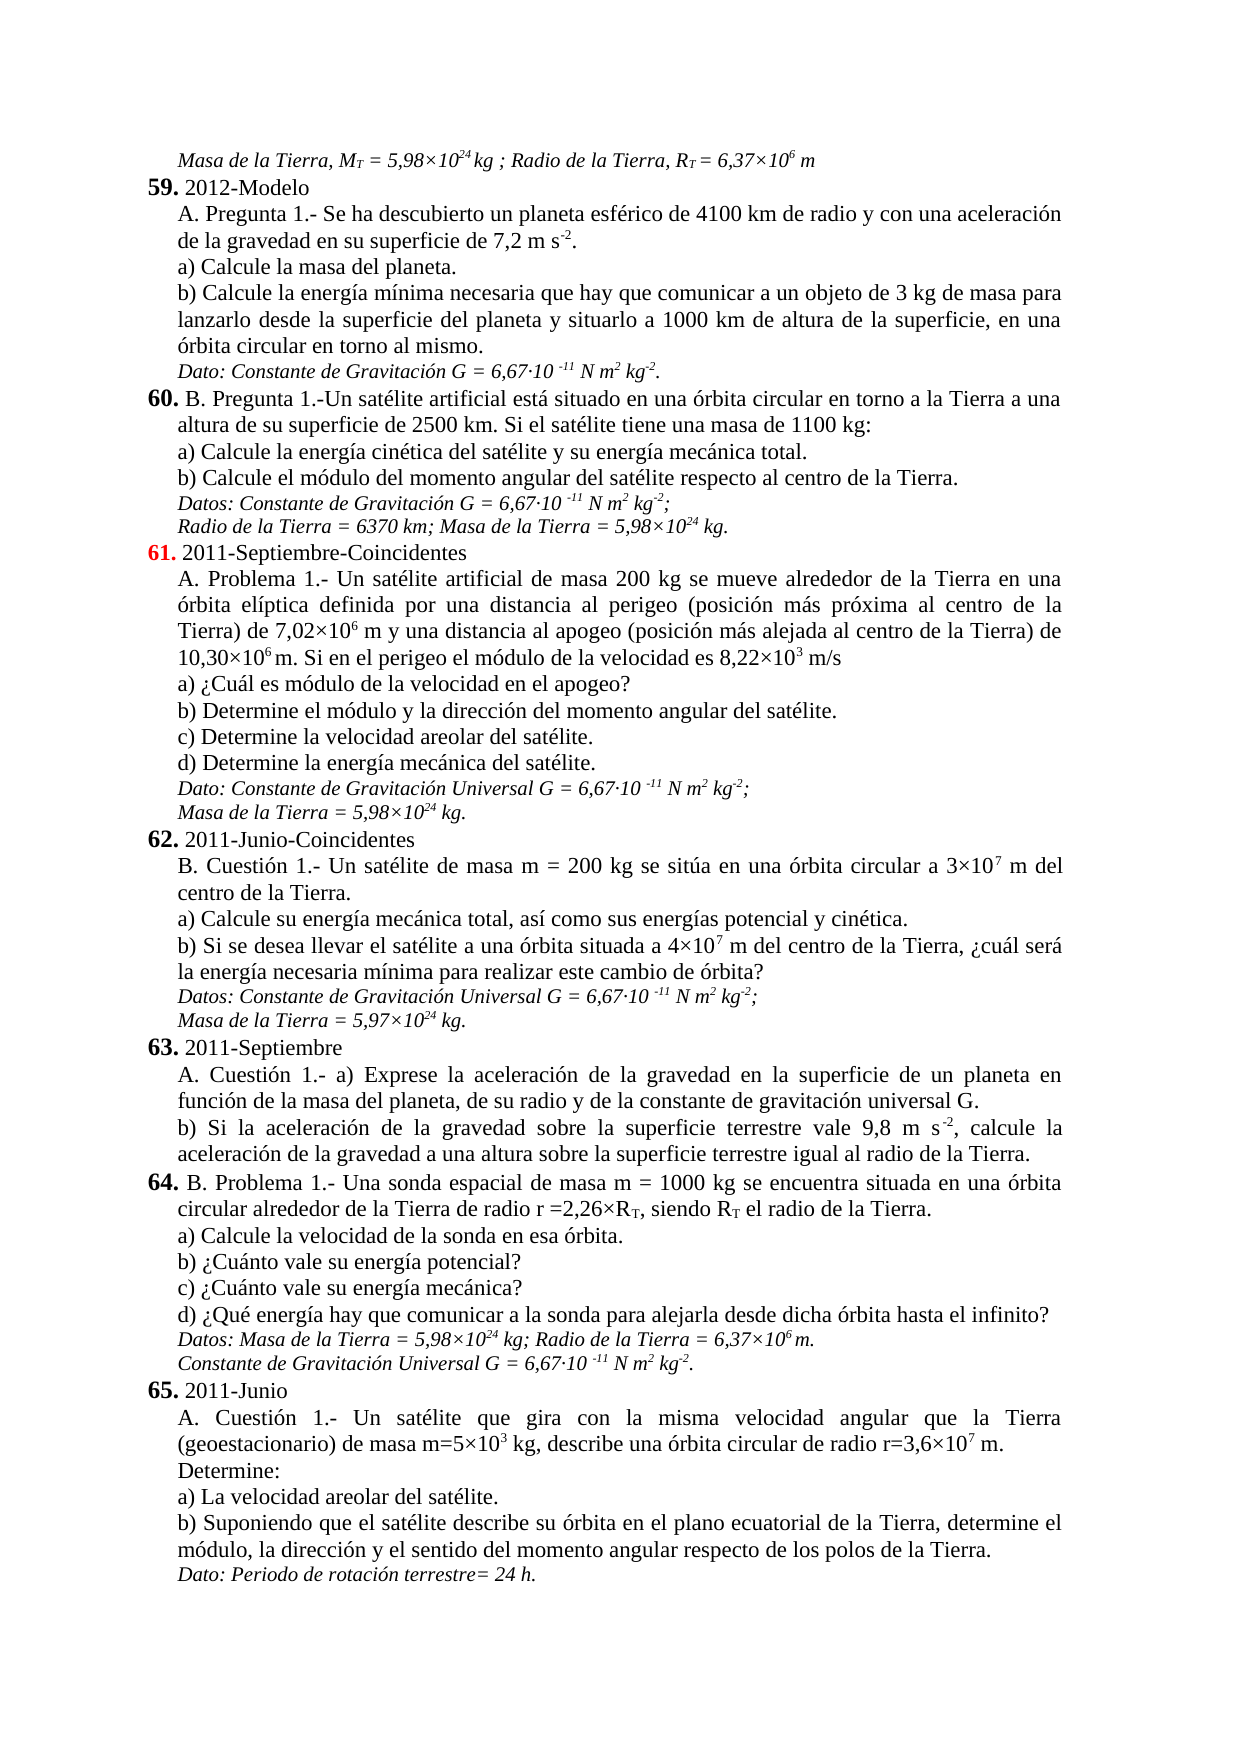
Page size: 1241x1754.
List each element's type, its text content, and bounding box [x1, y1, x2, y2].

text 62. 2011-Junio-Coincidentes [148, 824, 1063, 853]
text 59. 2012-Modelo [148, 172, 1063, 200]
text Dato: Constante de Gravitación G = 6,67·10 -11 N m2 kg-2. [177, 358, 1063, 383]
text 61. 2011-Septiembre-Coincidentes [148, 538, 1063, 565]
text Dato: Constante de Gravitación Universal G = 6,67·10 -11 N m2 kg-2; [177, 776, 1063, 800]
text a) ¿Cuál es módulo de la velocidad en el apogeo? [177, 670, 1063, 697]
text B. Cuestión 1.- Un satélite de masa m = 200 kg se sitúa en una órbita circular a 3×107 m del centro de la Tierra. [177, 853, 1063, 905]
text Masa de la Tierra = 5,98×1024 kg. [177, 800, 1063, 824]
text a) La velocidad areolar del satélite. [177, 1483, 1063, 1509]
text c) Determine la velocidad areolar del satélite. [177, 723, 1063, 749]
text A. Pregunta 1.- Se ha descubierto un planeta esférico de 4100 km de radio y con una aceleración de la gravedad en su superficie de 7,2 m s-2. [177, 200, 1063, 253]
text Datos: Constante de Gravitación G = 6,67·10 -11 N m2 kg-2; [177, 490, 1063, 514]
text b) ¿Cuánto vale su energía potencial? [177, 1248, 1063, 1274]
text Masa de la Tierra, MT = 5,98×1024 kg ; Radio de la Tierra, RT = 6,37×106 m [177, 148, 1063, 172]
text b) Calcule el módulo del momento angular del satélite respecto al centro de la Tierra. [177, 464, 1063, 490]
text A. Problema 1.- Un satélite artificial de masa 200 kg se mueve alrededor de la Tierra en una órbita elíptica definida por una distancia al perigeo (posición más próxima al centro de la Tierra) de 7,02×106 m y una distancia al apogeo (posición más alejada al centro de la Tierra) de 10,30×106 m. Si en el perigeo el módulo de la velocidad es 8,22×103 m/s [177, 565, 1063, 670]
text Datos: Masa de la Tierra = 5,98×1024 kg; Radio de la Tierra = 6,37×106 m. [177, 1327, 1063, 1351]
text b) Si la aceleración de la gravedad sobre la superficie terrestre vale 9,8 m s-2, calcule la aceleración de la gravedad a una altura sobre la superficie terrestre igual al radio de la Tierra. [177, 1114, 1063, 1167]
text 60. B. Pregunta 1.-Un satélite artificial está situado en una órbita circular en torno a la Tierra a una altura de su superficie de 2500 km. Si el satélite tiene una masa de 1100 kg: [148, 383, 1063, 438]
text Constante de Gravitación Universal G = 6,67·10 -11 N m2 kg-2. [177, 1351, 1063, 1375]
text b) Suponiendo que el satélite describe su órbita en el plano ecuatorial de la Tierra, determine el módulo, la dirección y el sentido del momento angular respecto de los polos de la Tierra. [177, 1509, 1063, 1562]
text c) ¿Cuánto vale su energía mecánica? [177, 1274, 1063, 1301]
text Radio de la Tierra = 6370 km; Masa de la Tierra = 5,98×1024 kg. [177, 514, 1063, 538]
text 65. 2011-Junio [148, 1375, 1063, 1404]
text d) Determine la energía mecánica del satélite. [177, 749, 1063, 776]
text a) Calcule la masa del planeta. [177, 253, 1063, 279]
text b) Si se desea llevar el satélite a una órbita situada a 4×107 m del centro de la Tierra, ¿cuál será la energía necesaria mínima para realizar este cambio de órbita? [177, 932, 1063, 984]
text Masa de la Tierra = 5,97×1024 kg. [177, 1008, 1063, 1032]
text a) Calcule su energía mecánica total, así como sus energías potencial y cinética. [177, 905, 1063, 932]
text Dato: Periodo de rotación terrestre= 24 h. [177, 1562, 1063, 1586]
text A. Cuestión 1.- Un satélite que gira con la misma velocidad angular que la Tierra (geoestacionario) de masa m=5×103 kg, describe una órbita circular de radio r=3,6×107 m. [177, 1404, 1063, 1457]
text b) Calcule la energía mínima necesaria que hay que comunicar a un objeto de 3 kg de masa para lanzarlo desde la superficie del planeta y situarlo a 1000 km de altura de la superficie, en una órbita circular en torno al mismo. [177, 279, 1063, 358]
text Datos: Constante de Gravitación Universal G = 6,67·10 -11 N m2 kg-2; [177, 984, 1063, 1008]
text A. Cuestión 1.- a) Exprese la aceleración de la gravedad en la superficie de un planeta en función de la masa del planeta, de su radio y de la constante de gravitación universal G. [177, 1061, 1063, 1114]
text a) Calcule la velocidad de la sonda en esa órbita. [177, 1222, 1063, 1248]
text b) Determine el módulo y la dirección del momento angular del satélite. [177, 697, 1063, 723]
text d) ¿Qué energía hay que comunicar a la sonda para alejarla desde dicha órbita hasta el infinito? [177, 1301, 1063, 1327]
text 64. B. Problema 1.- Una sonda espacial de masa m = 1000 kg se encuentra situada en una órbita circular alrededor de la Tierra de radio r =2,26×RT, siendo RT el radio de la Tierra. [148, 1167, 1063, 1222]
text Determine: [177, 1457, 1063, 1483]
text 63. 2011-Septiembre [148, 1032, 1063, 1061]
text a) Calcule la energía cinética del satélite y su energía mecánica total. [177, 438, 1063, 464]
